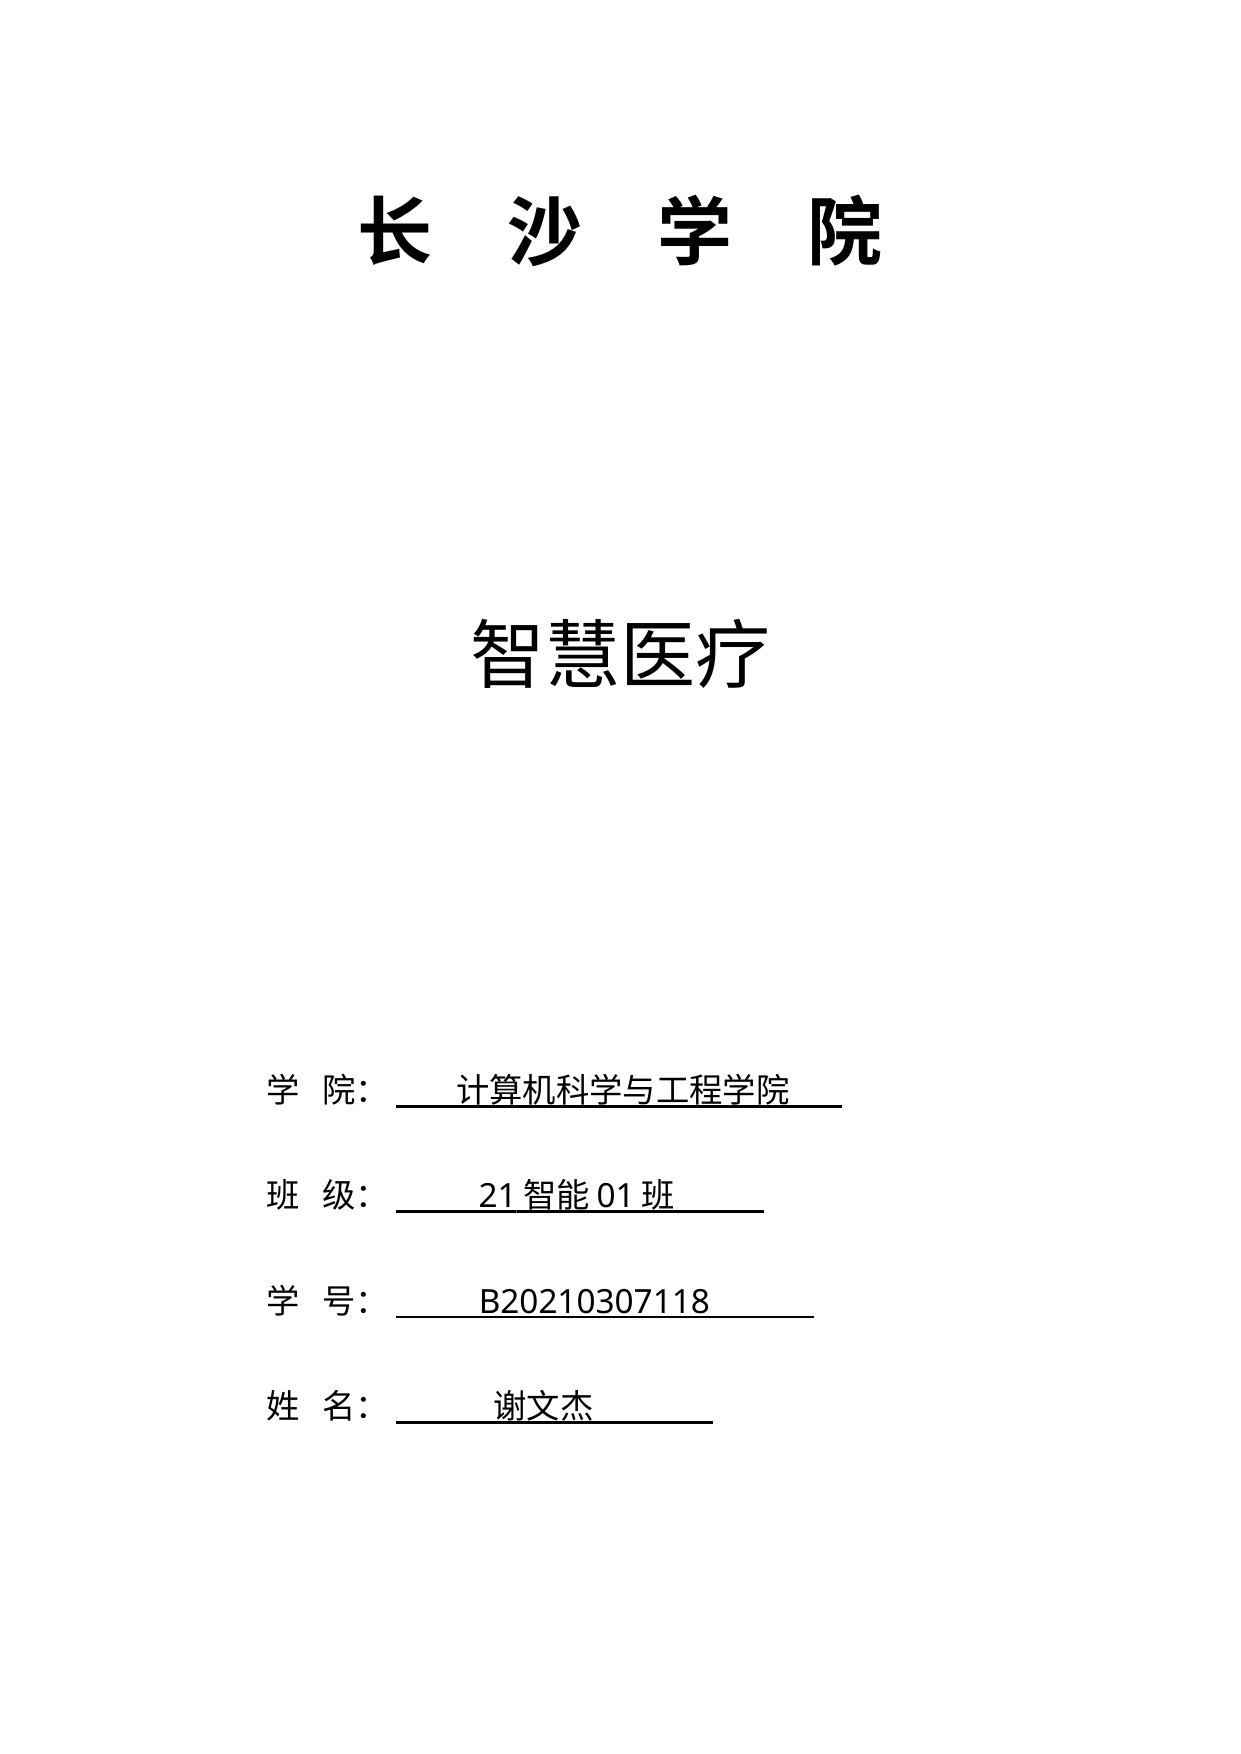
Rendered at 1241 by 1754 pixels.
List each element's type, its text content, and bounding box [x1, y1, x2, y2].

text 学 号： B20210307118 [183, 1266, 1057, 1331]
text 学 院： 计算机科学与工程学院 [183, 1056, 1057, 1121]
text 智慧医疗 [183, 584, 1057, 714]
text 班 级： 21智能01班 [183, 1161, 1057, 1226]
text 姓 名： 谢文杰 [183, 1372, 1057, 1437]
text 长 沙 学 院 [183, 162, 1057, 292]
